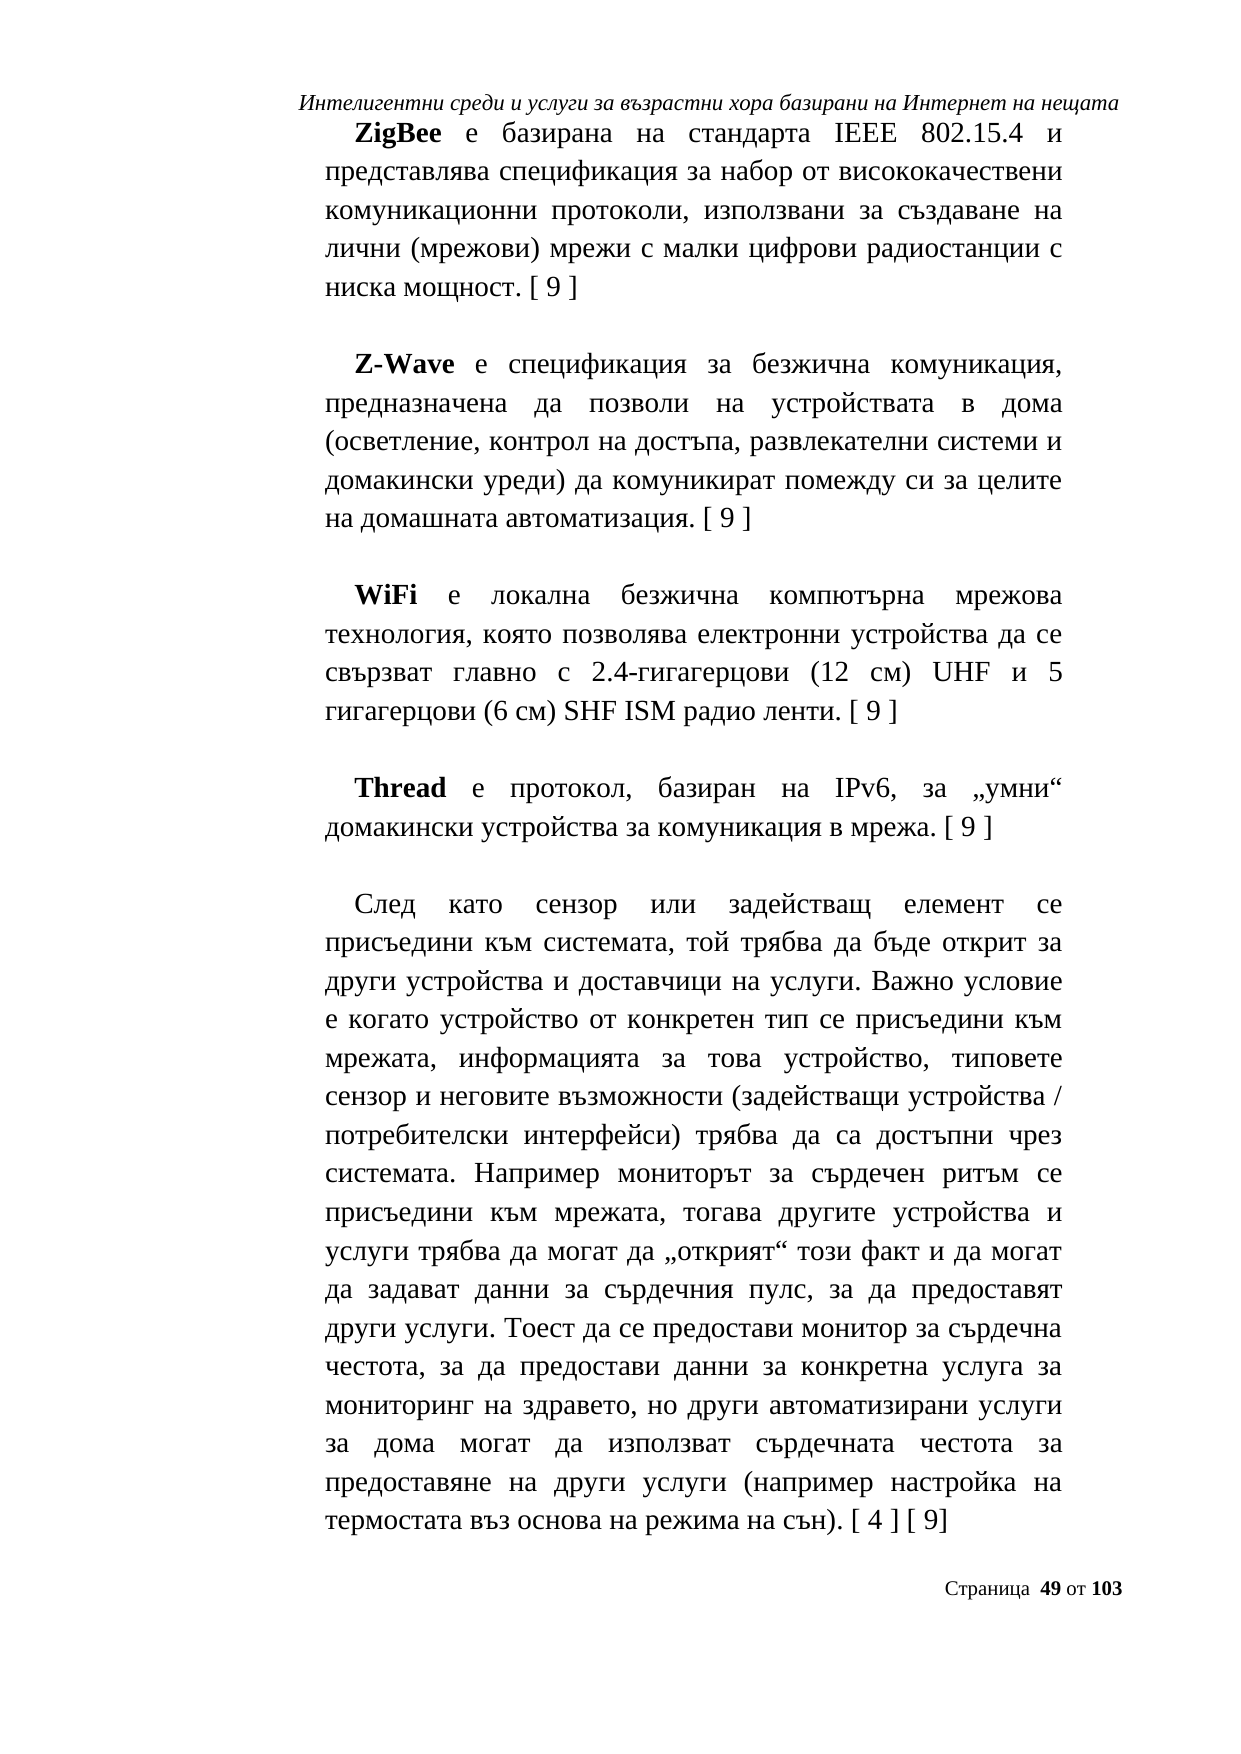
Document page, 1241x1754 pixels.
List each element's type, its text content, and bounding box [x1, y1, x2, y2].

text След като сензор или задействащ елемент се присъедини към системата, той трябва да бъде открит за други устройства и доставчици на услуги. Важно условие е когато устройство от конкретен тип се присъедини към мрежата, информацията за това устройство, типовете сензор и неговите възможности (задействащи устройства / потребителски интерфейси) трябва да са достъпни чрез системата. Например мониторът за сърдечен ритъм се присъедини към мрежата, тогава другите устройства и услуги трябва да могат да „открият“ този факт и да могат да задават данни за сърдечния пулс, за да предоставят други услуги. Тоест да се предостави монитор за сърдечна честота, за да предостави данни за конкретна услуга за мониторинг на здравето, но други автоматизирани услуги за дома могат да използват сърдечната честота за предоставяне на други услуги (например настройка на термостата въз основа на режима на сън). [ 4 ] [ 9] [325, 886, 1063, 1536]
text WiFi е локална безжична компютърна мрежова технология, която позволява електронни устройства да се свързват главно с 2.4-гигагерцови (12 см) UHF и 5 гигагерцови (6 см) SHF ISM радио ленти. [ 9 ] [325, 577, 1063, 727]
text Thread е протокол, базиран на IPv6, за „умни“ домакински устройства за комуникация в мрежа. [ 9 ] [325, 770, 1063, 842]
text ZigBee е базирана на стандарта IEEE 802.15.4 и представлява спецификация за набор от висококачествени комуникационни протоколи, използвани за създаване на лични (мрежови) мрежи с малки цифрови радиостанции с ниска мощност. [ 9 ] [325, 115, 1063, 303]
text Z-Wave е спецификация за безжична комуникация, предназначена да позволи на устройствата в дома (осветление, контрол на достъпа, развлекателни системи и домакински уреди) да комуникират помежду си за целите на домашната автоматизация. [ 9 ] [325, 346, 1063, 534]
